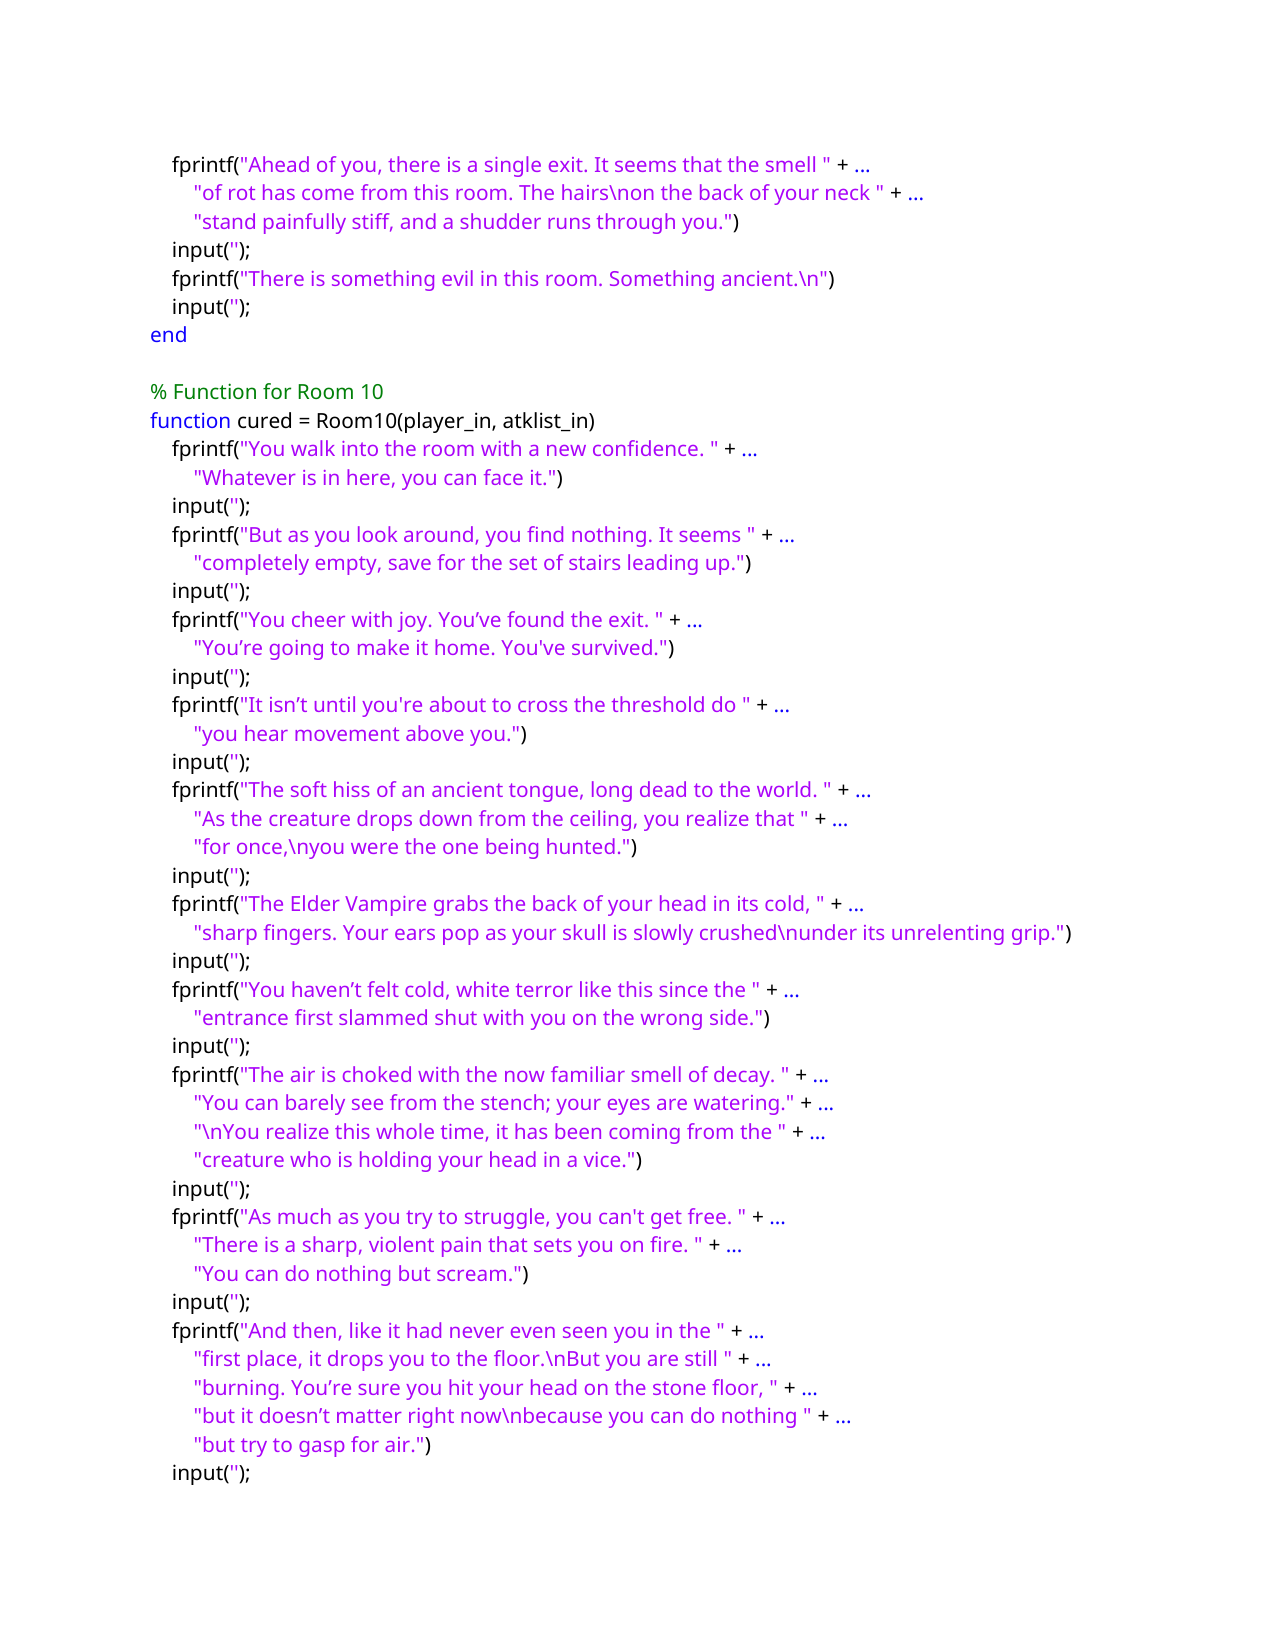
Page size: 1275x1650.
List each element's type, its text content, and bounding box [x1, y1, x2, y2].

text input(''); [150, 577, 1125, 605]
text input(''); [150, 491, 1125, 520]
text "\nYou realize this whole time, it has been coming from the " + ... [150, 1117, 1125, 1145]
text "but it doesn’t matter right now\nbecause you can do nothing " + ... [150, 1401, 1125, 1430]
text "burning. You’re sure you hit your head on the stone floor, " + ... [150, 1373, 1125, 1401]
text "you hear movement above you.") [150, 719, 1125, 747]
text "for once,\nyou were the one being hunted.") [150, 832, 1125, 861]
text function cured = Room10(player_in, atklist_in) [150, 406, 1125, 434]
text "You’re going to make it home. You've survived.") [150, 633, 1125, 662]
text "stand painfully stiff, and a shudder runs through you.") [150, 207, 1125, 235]
text "You can barely see from the stench; your eyes are watering." + ... [150, 1088, 1125, 1117]
text "but try to gasp for air.") [150, 1430, 1125, 1458]
text "first place, it drops you to the floor.\nBut you are still " + ... [150, 1344, 1125, 1373]
text input(''); [150, 1287, 1125, 1316]
text fprintf("It isn’t until you're about to cross the threshold do " + ... [150, 690, 1125, 719]
text "completely empty, save for the set of stairs leading up.") [150, 548, 1125, 577]
text "sharp fingers. Your ears pop as your skull is slowly crushed\nunder its unrelenting grip.") [150, 918, 1125, 946]
text input(''); [150, 1032, 1125, 1060]
text fprintf("And then, like it had never even seen you in the " + ... [150, 1316, 1125, 1344]
text input(''); [150, 292, 1125, 321]
text "of rot has come from this room. The hairs\non the back of your neck " + ... [150, 178, 1125, 207]
text input(''); [150, 747, 1125, 776]
text fprintf("As much as you try to struggle, you can't get free. " + ... [150, 1202, 1125, 1231]
text input(''); [150, 946, 1125, 975]
text input(''); [150, 662, 1125, 690]
text "entrance first slammed shut with you on the wrong side.") [150, 1003, 1125, 1032]
text "Whatever is in here, you can face it.") [150, 463, 1125, 491]
text fprintf("Ahead of you, there is a single exit. It seems that the smell " + ... [150, 150, 1125, 178]
text "creature who is holding your head in a vice.") [150, 1145, 1125, 1174]
text input(''); [150, 235, 1125, 264]
text end [150, 321, 1125, 349]
text fprintf("You haven’t felt cold, white terror like this since the " + ... [150, 975, 1125, 1003]
text fprintf("But as you look around, you find nothing. It seems " + ... [150, 520, 1125, 548]
text input(''); [150, 1458, 1125, 1487]
text "As the creature drops down from the ceiling, you realize that " + ... [150, 804, 1125, 832]
text "You can do nothing but scream.") [150, 1259, 1125, 1287]
text input(''); [150, 861, 1125, 889]
text fprintf("You walk into the room with a new confidence. " + ... [150, 434, 1125, 463]
text % Function for Room 10 [150, 377, 1125, 406]
text fprintf("You cheer with joy. You’ve found the exit. " + ... [150, 605, 1125, 633]
text input(''); [150, 1174, 1125, 1202]
text fprintf("There is something evil in this room. Something ancient.\n") [150, 264, 1125, 292]
text fprintf("The Elder Vampire grabs the back of your head in its cold, " + ... [150, 889, 1125, 918]
text "There is a sharp, violent pain that sets you on fire. " + ... [150, 1231, 1125, 1259]
text fprintf("The air is choked with the now familiar smell of decay. " + ... [150, 1060, 1125, 1088]
text fprintf("The soft hiss of an ancient tongue, long dead to the world. " + ... [150, 776, 1125, 804]
